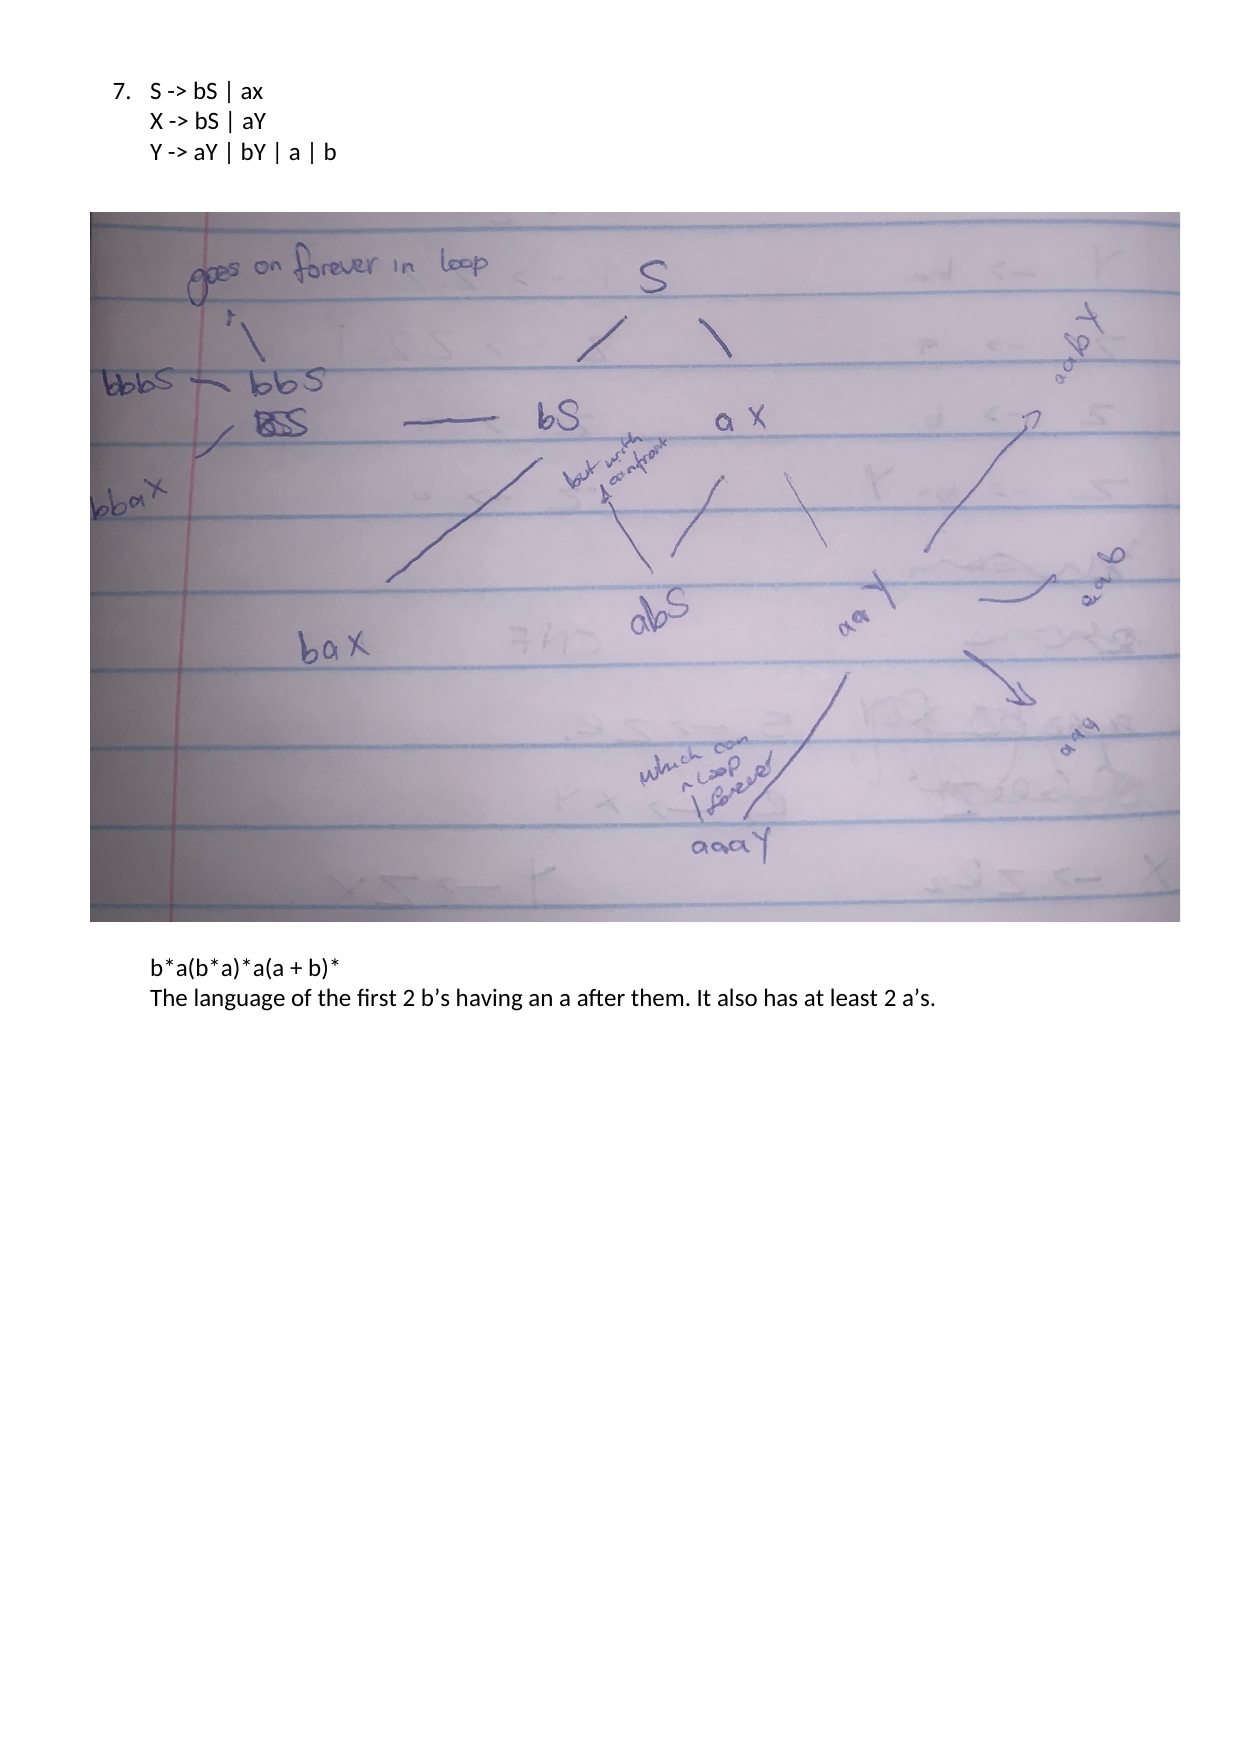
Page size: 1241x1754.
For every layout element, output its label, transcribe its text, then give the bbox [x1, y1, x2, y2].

text The language of the first 2 b’s having an a after them. It also has at least 2 a’s. [150, 982, 1165, 1013]
text Y -> aY | bY | a | b [150, 136, 1165, 167]
list S -> bS | ax [112, 75, 1165, 106]
text X -> bS | aY [150, 106, 1165, 136]
picture [90, 212, 1181, 922]
text b*a(b*a)*a(a + b)* [150, 952, 1165, 982]
